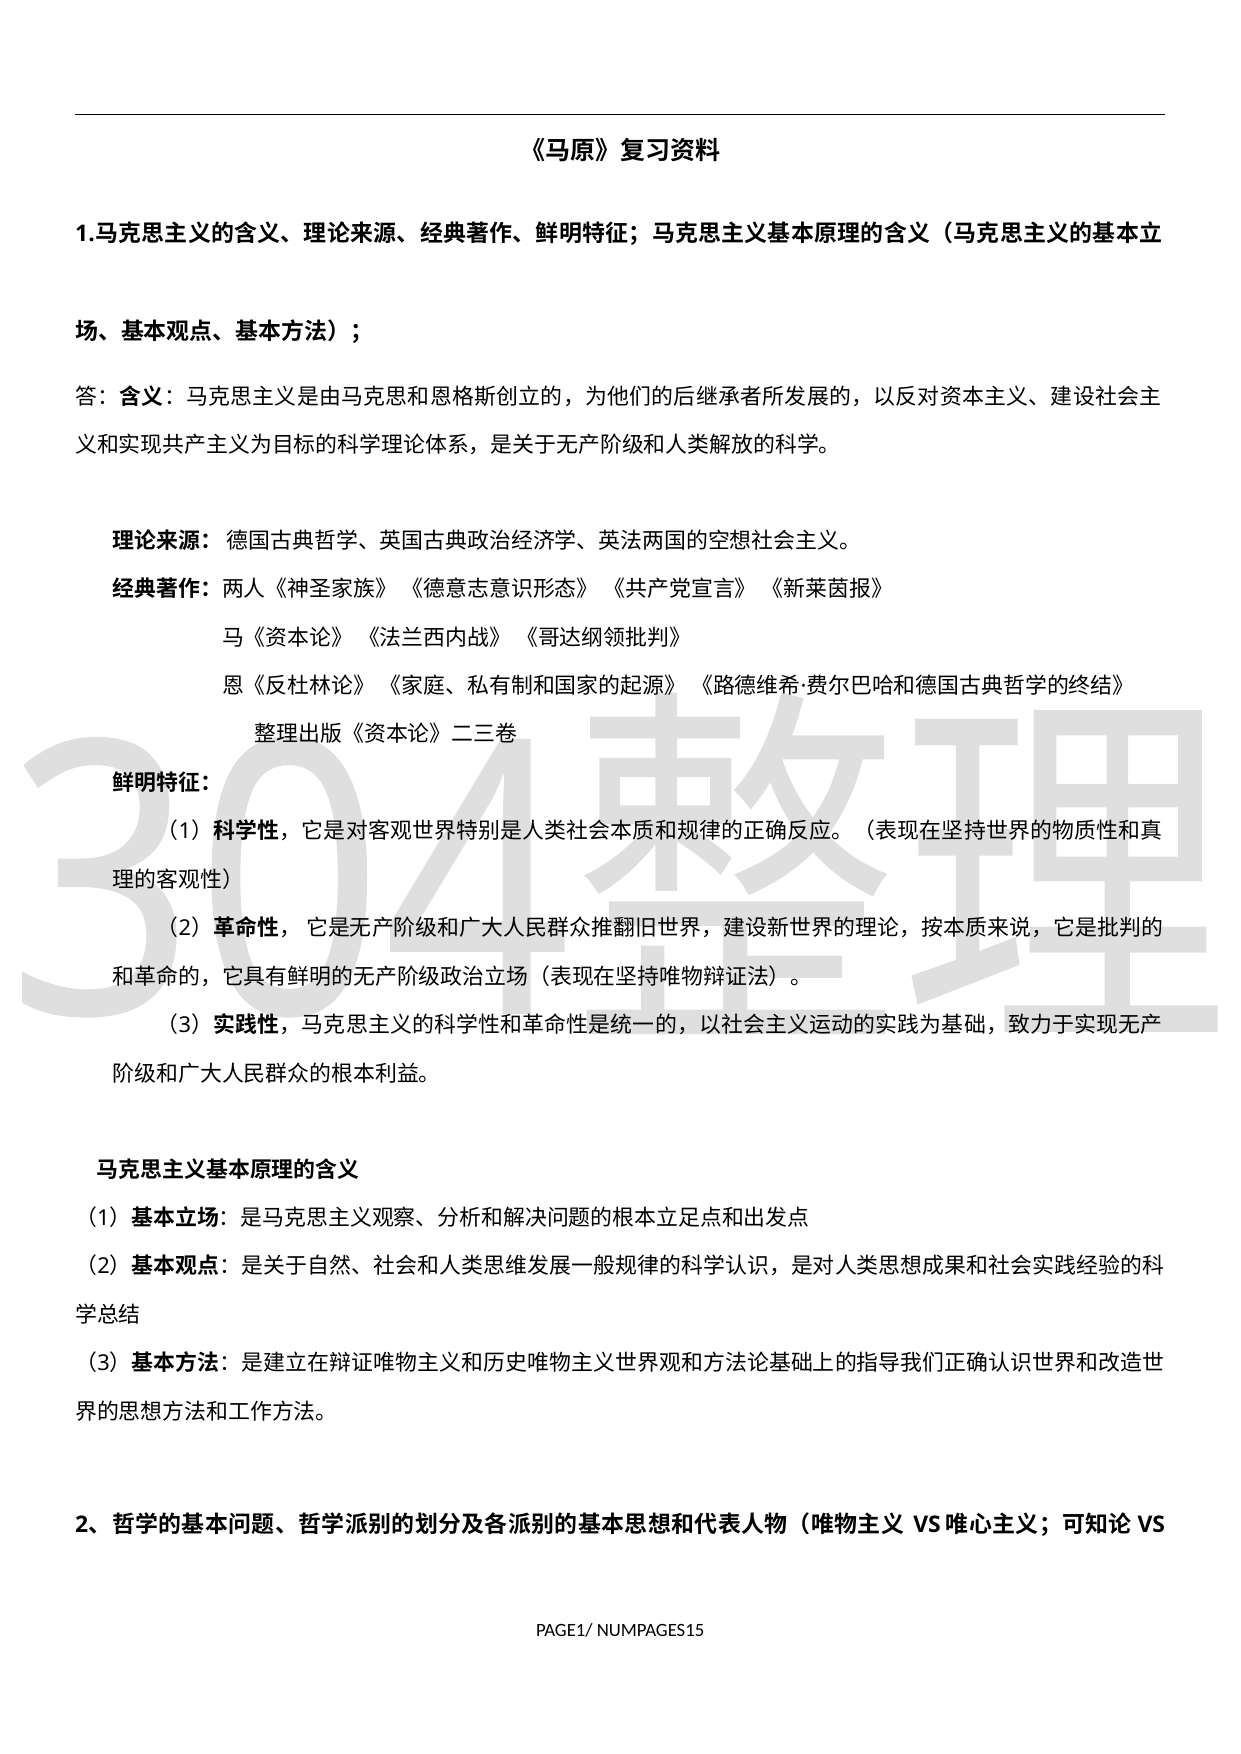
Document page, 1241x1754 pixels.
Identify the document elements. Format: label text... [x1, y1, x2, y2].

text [75, 1489, 1165, 1554]
text （1）基本立场：是马克思主义观察、分析和解决问题的根本立足点和出发点 [75, 1200, 1165, 1232]
list 整理出版《资本论》二三卷 [112, 716, 1165, 748]
text 答：含义：马克思主义是由马克思和恩格斯创立的，为他们的后继承者所发展的，以反对资本主义、建设社会主义和实现共产主义为目标的科学理论体系，是关于无产阶级和人类解放的科学。 [75, 378, 1165, 459]
list （2）革命性， 它是无产阶级和广大人民群众推翻旧世界，建设新世界的理论，按本质来说，它是批判的和革命的，它具有鲜明的无产阶级政治立场（表现在坚持唯物辩证法）。 [112, 910, 1165, 991]
list （3）实践性，马克思主义的科学性和革命性是统一的，以社会主义运动的实践为基础，致力于实现无产阶级和广大人民群众的根本利益。 [112, 1007, 1165, 1088]
list （1）科学性，它是对客观世界特别是人类社会本质和规律的正确反应。（表现在坚持世界的物质性和真理的客观性） [112, 813, 1165, 894]
list 恩《反杜林论》 《家庭、私有制和国家的起源》 《路德维希·费尔巴哈和德国古典哲学的终结》 [112, 668, 1165, 700]
text 1.马克思主义的含义、理论来源、经典著作、鲜明特征；马克思主义基本原理的含义（马克思主义的基本立场、基本观点、基本方法）； [75, 199, 1165, 362]
text （2）基本观点：是关于自然、社会和人类思维发展一般规律的科学认识，是对人类思想成果和社会实践经验的科学总结 [75, 1248, 1165, 1329]
text （3）基本方法：是建立在辩证唯物主义和历史唯物主义世界观和方法论基础上的指导我们正确认识世界和改造世界的思想方法和工作方法。 [75, 1345, 1165, 1426]
text 马克思主义基本原理的含义 [75, 1151, 1165, 1184]
list 理论来源： 德国古典哲学、英国古典政治经济学、英法两国的空想社会主义。 [112, 523, 1165, 555]
list 马《资本论》 《法兰西内战》 《哥达纲领批判》 [112, 619, 1165, 652]
list 鲜明特征： [112, 764, 1165, 797]
list 经典著作：两人《神圣家族》 《德意志意识形态》 《共产党宣言》 《新莱茵报》 [112, 571, 1165, 603]
text 《马原》复习资料 [75, 116, 1165, 181]
